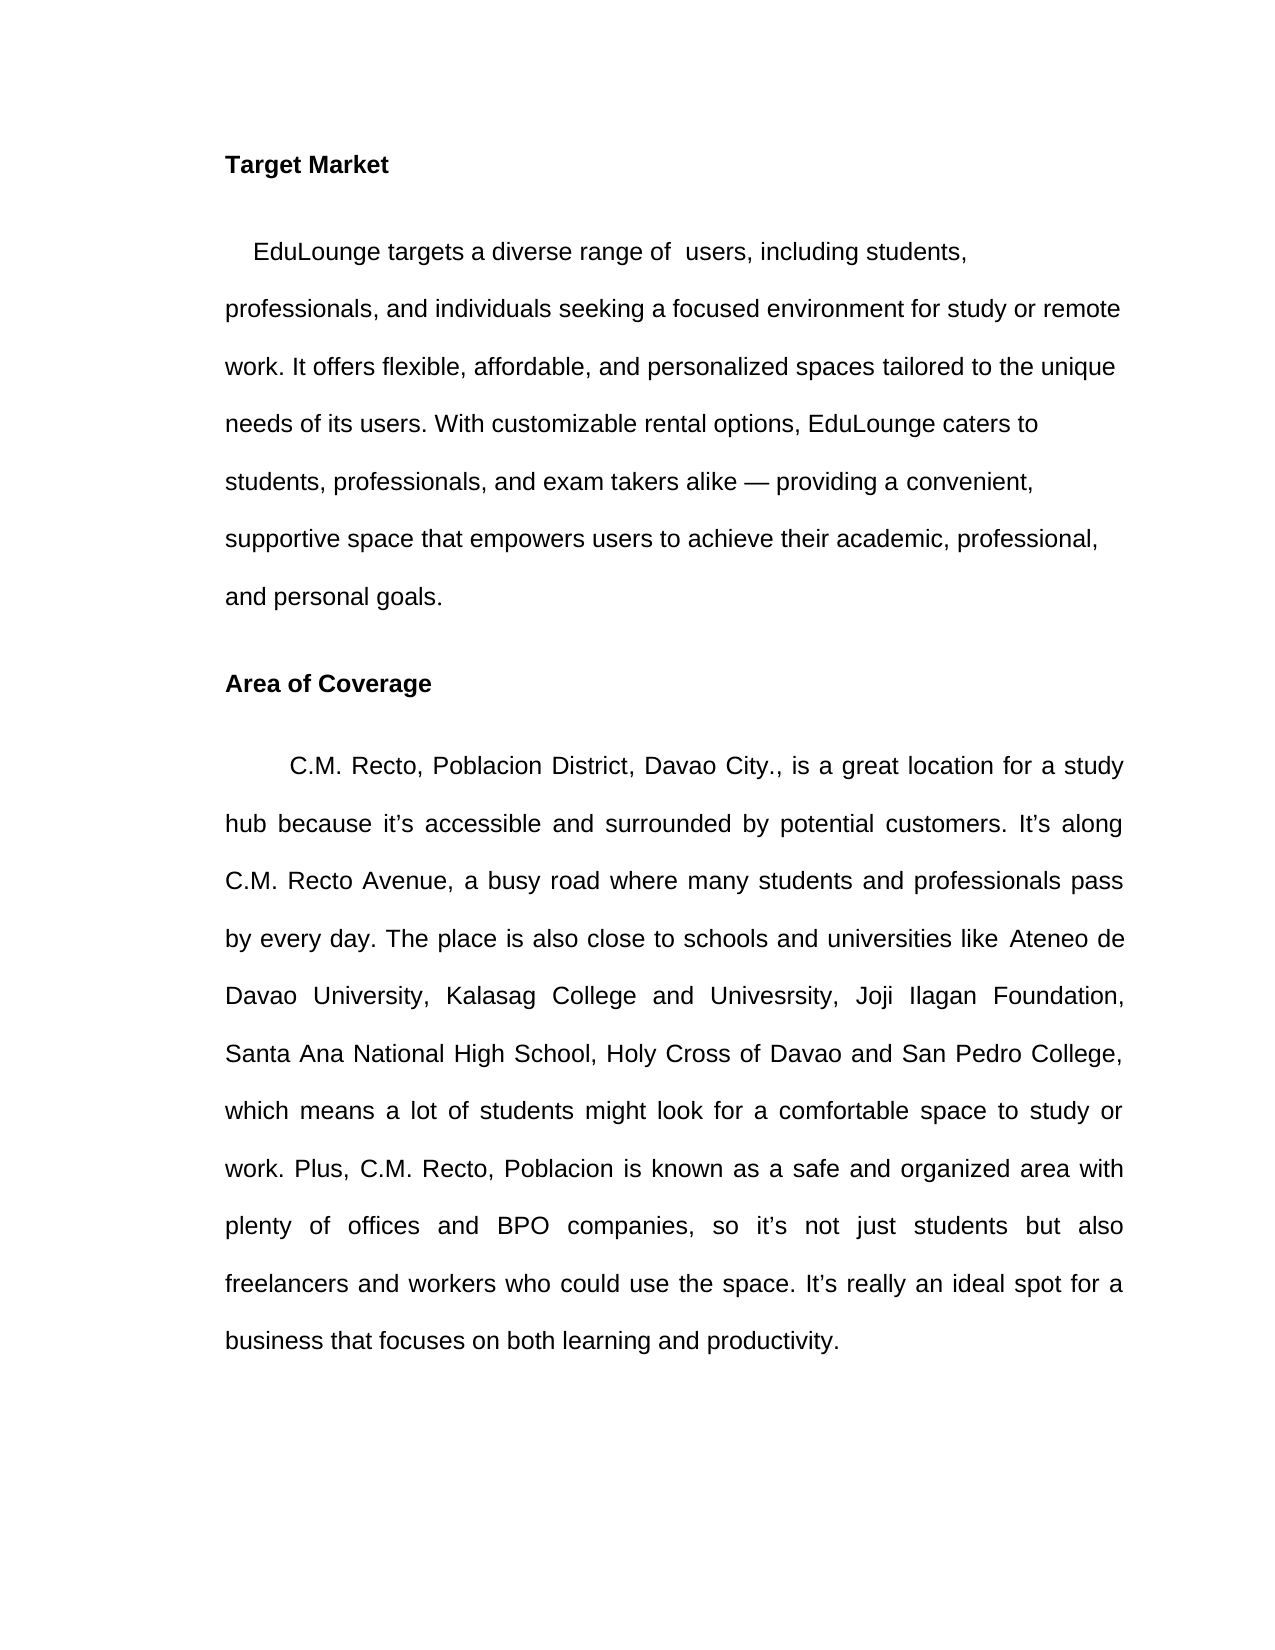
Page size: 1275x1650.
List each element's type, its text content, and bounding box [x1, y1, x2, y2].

text Target Market [225, 150, 1125, 179]
text EduLounge targets a diverse range of users, including students, professionals, and individuals seeking a focused environment for study or remote work. It offers flexible, affordable, and personalized spaces tailored to the unique needs of its users. With customizable rental options, EduLounge caters to students, professionals, and exam takers alike — providing a convenient, supportive space that empowers users to achieve their academic, professional, and personal goals. [225, 237, 1125, 611]
text Area of Coverage [225, 668, 1125, 697]
text C.M. Recto, Poblacion District, Davao City., is a great location for a study hub because it’s accessible and surrounded by potential customers. It’s along C.M. Recto Avenue, a busy road where many students and professionals pass by every day. The place is also close to schools and universities like Ateneo de Davao University, Kalasag College and Univesrsity, Joji Ilagan Foundation, Santa Ana National High School, Holy Cross of Davao and San Pedro College, which means a lot of students might look for a comfortable space to study or work. Plus, C.M. Recto, Poblacion is known as a safe and organized area with plenty of offices and BPO companies, so it’s not just students but also freelancers and workers who could use the space. It’s really an ideal spot for a business that focuses on both learning and productivity. [225, 751, 1125, 1355]
